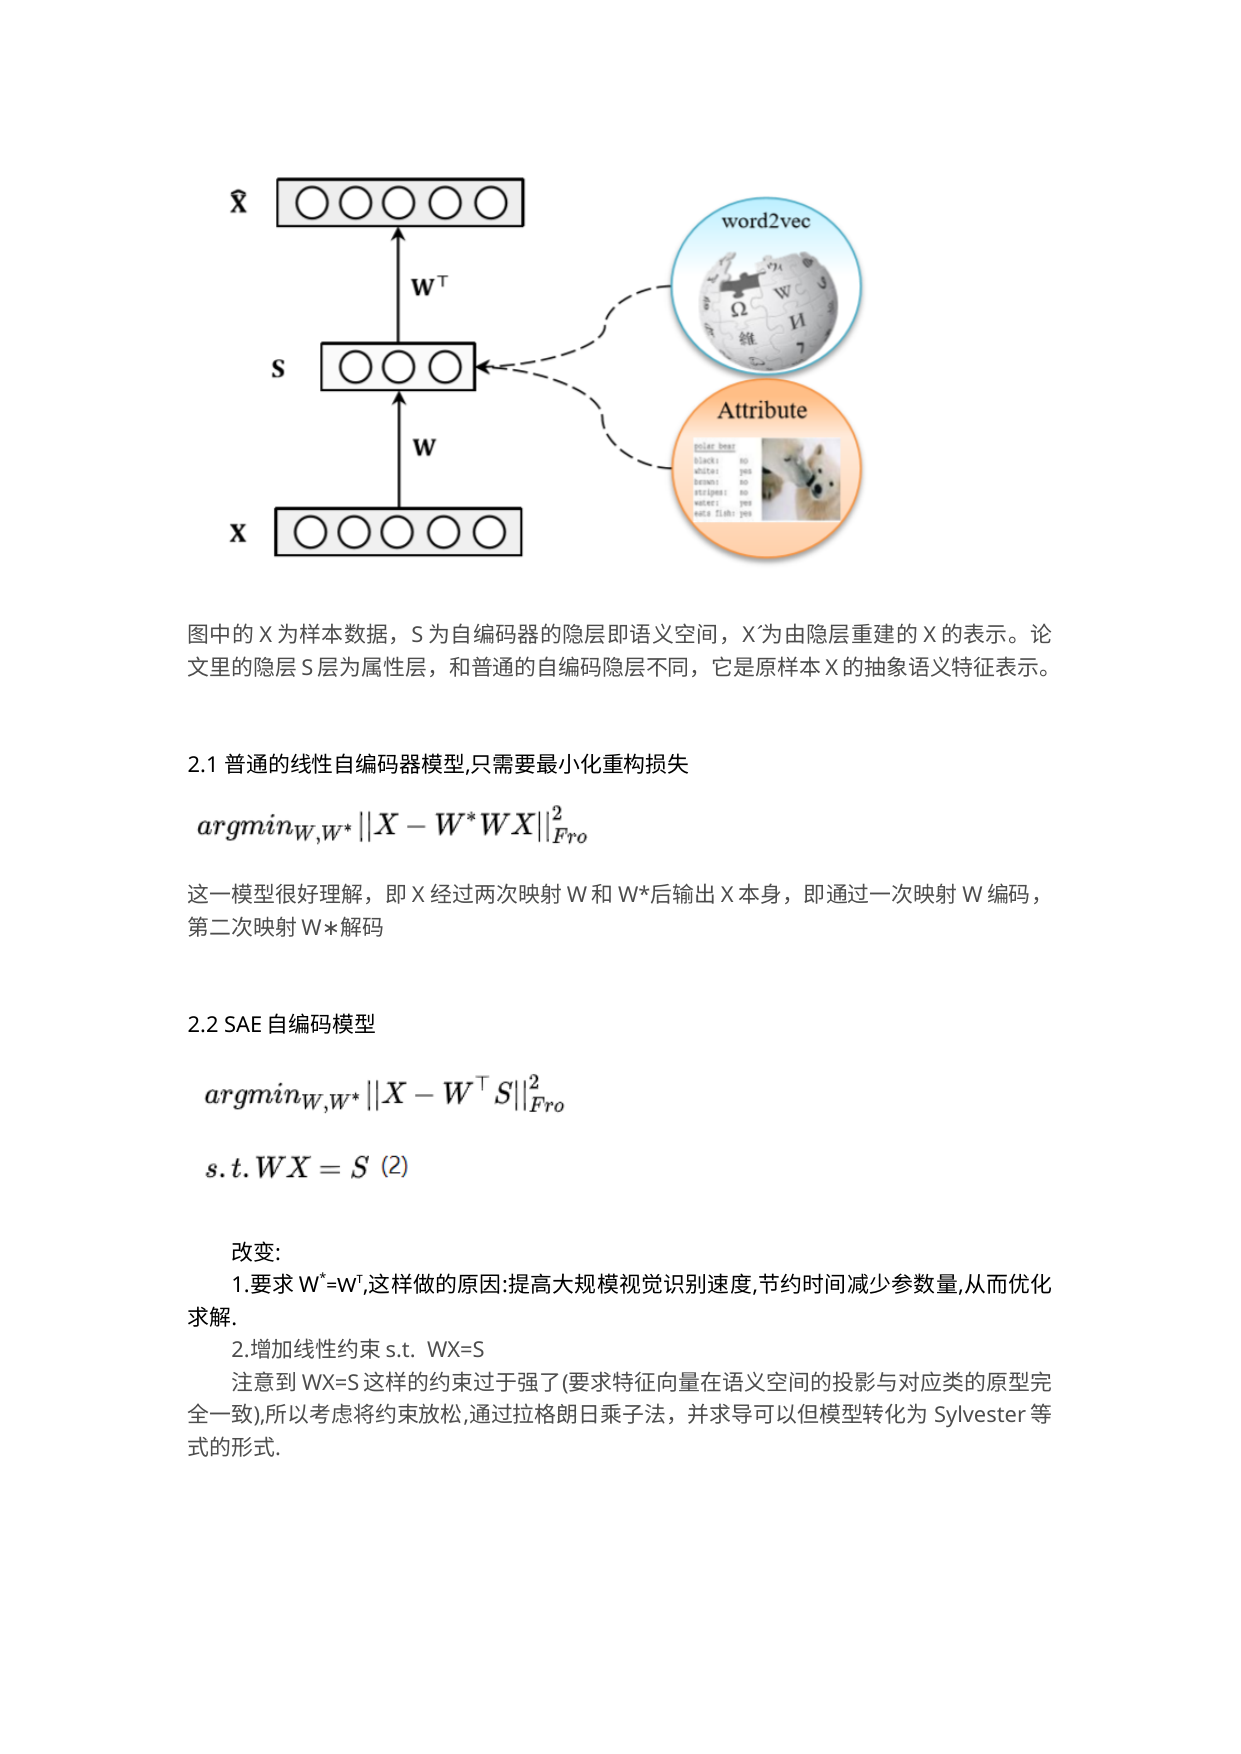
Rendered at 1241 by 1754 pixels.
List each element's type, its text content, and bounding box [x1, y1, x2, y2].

text 这一模型很好理解，即X 经过两次映射W和W*后输出X本身，即通过一次映射W编码，第二次映射W∗解码 [187, 877, 1053, 942]
picture [187, 1039, 595, 1205]
text 1.要求W*=WT,这样做的原因:提高大规模视觉识别速度,节约时间减少参数量,从而优化求解. [187, 1267, 1053, 1332]
text 注意到WX=S这样的约束过于强了(要求特征向量在语义空间的投影与对应类的原型完全一致),所以考虑将约束放松,通过拉格朗日乘子法，并求导可以但模型转化为Sylvester等式的形式. [187, 1364, 1053, 1462]
text 2.1 普通的线性自编码器模型,只需要最小化重构损失 [187, 747, 1053, 779]
text 2.增加线性约束s.t. WX=S [385, 1332, 1053, 1364]
picture [187, 779, 609, 862]
text 图中的X为样本数据，S为自编码器的隐层即语义空间，X ̂为由隐层重建的X的表示。论文里的隐层S层为属性层，和普通的自编码隐层不同，它是原样本X的抽象语义特征表示。 [187, 617, 1053, 682]
text 2.增加线性约束s.t. WX=S [187, 1332, 250, 1364]
picture [187, 162, 912, 586]
text 2.2 SAE自编码模型 [187, 1007, 1053, 1039]
text 改变: [187, 1234, 1053, 1267]
